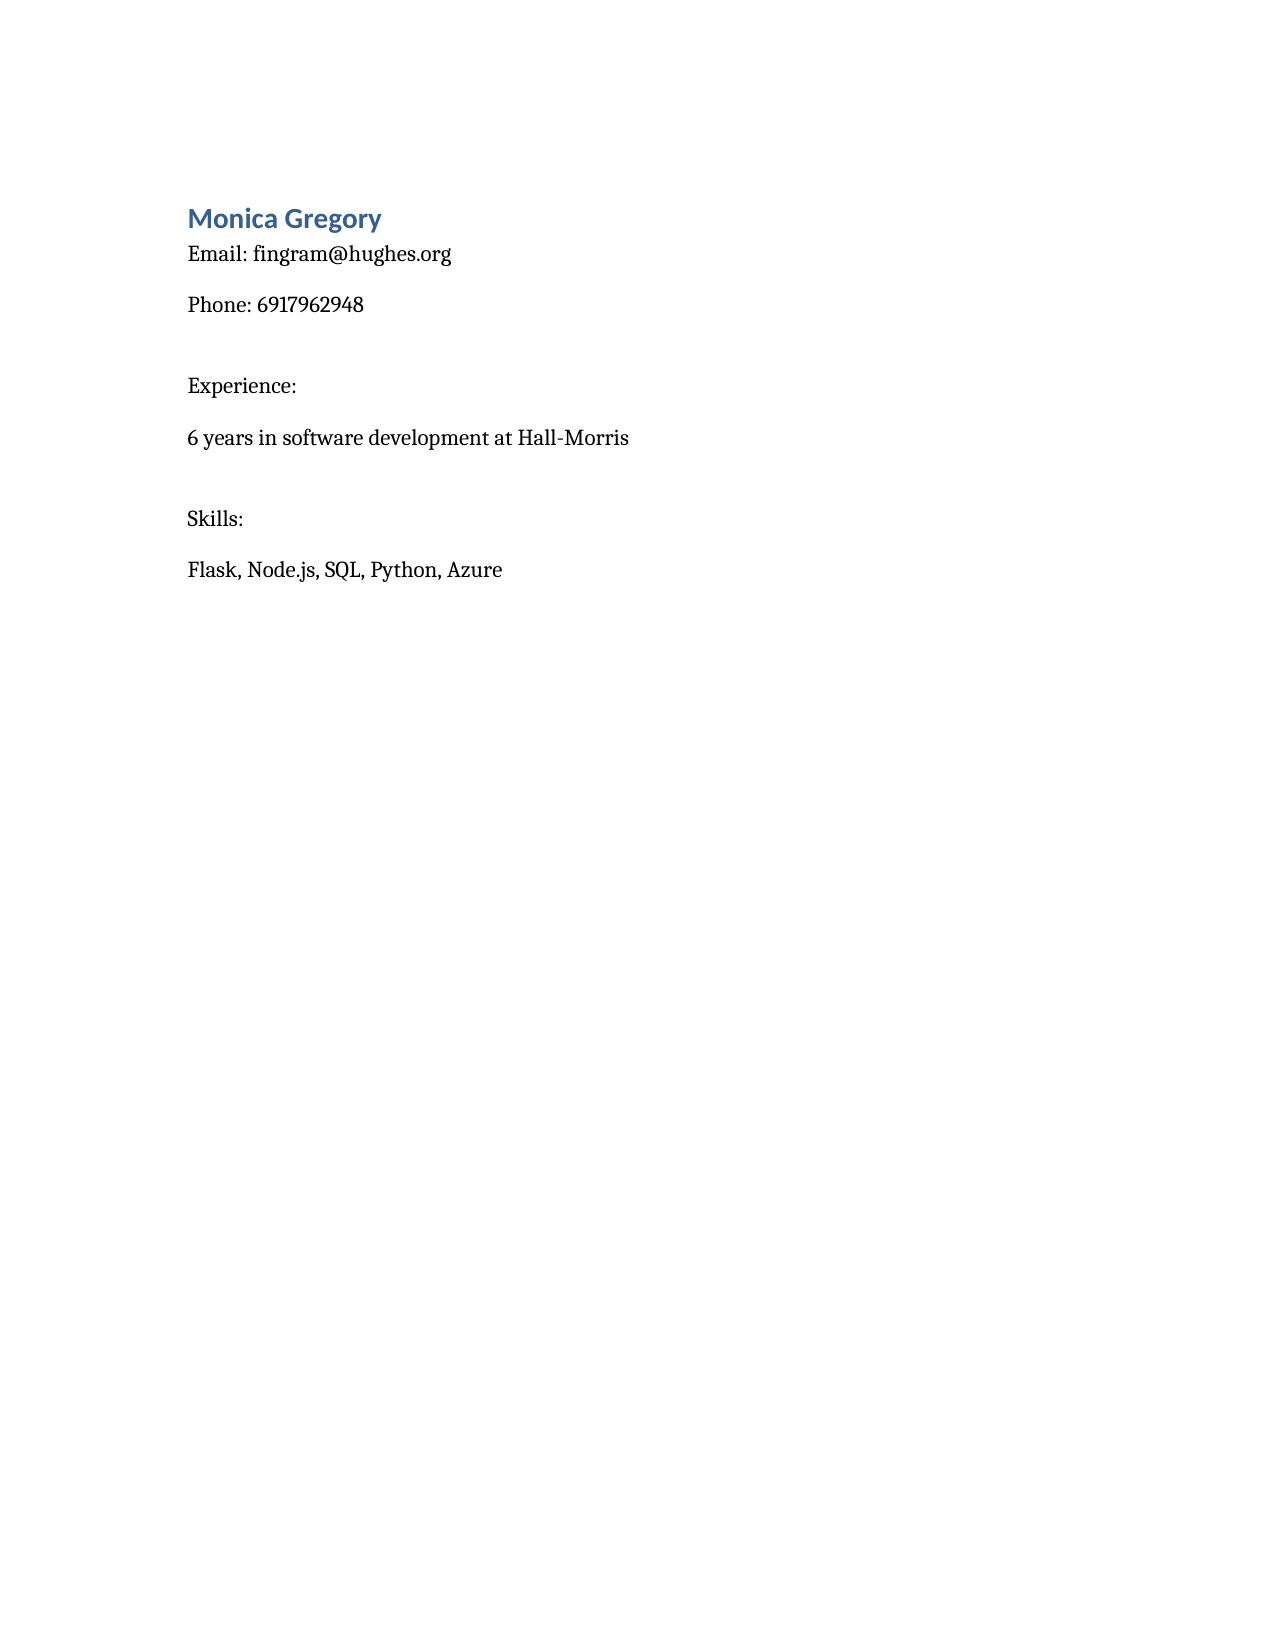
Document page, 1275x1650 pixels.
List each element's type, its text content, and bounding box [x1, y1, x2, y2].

text 6 years in software development at Hall-Morris [187, 424, 1087, 451]
text Phone: 6917962948 [187, 292, 1087, 318]
text Skills: [187, 475, 1087, 532]
subtitle Monica Gregory [187, 200, 1087, 236]
text Flask, Node.js, SQL, Python, Azure [187, 557, 1087, 583]
text Email: fingram@hughes.org [187, 241, 1087, 267]
text Experience: [187, 343, 1087, 399]
